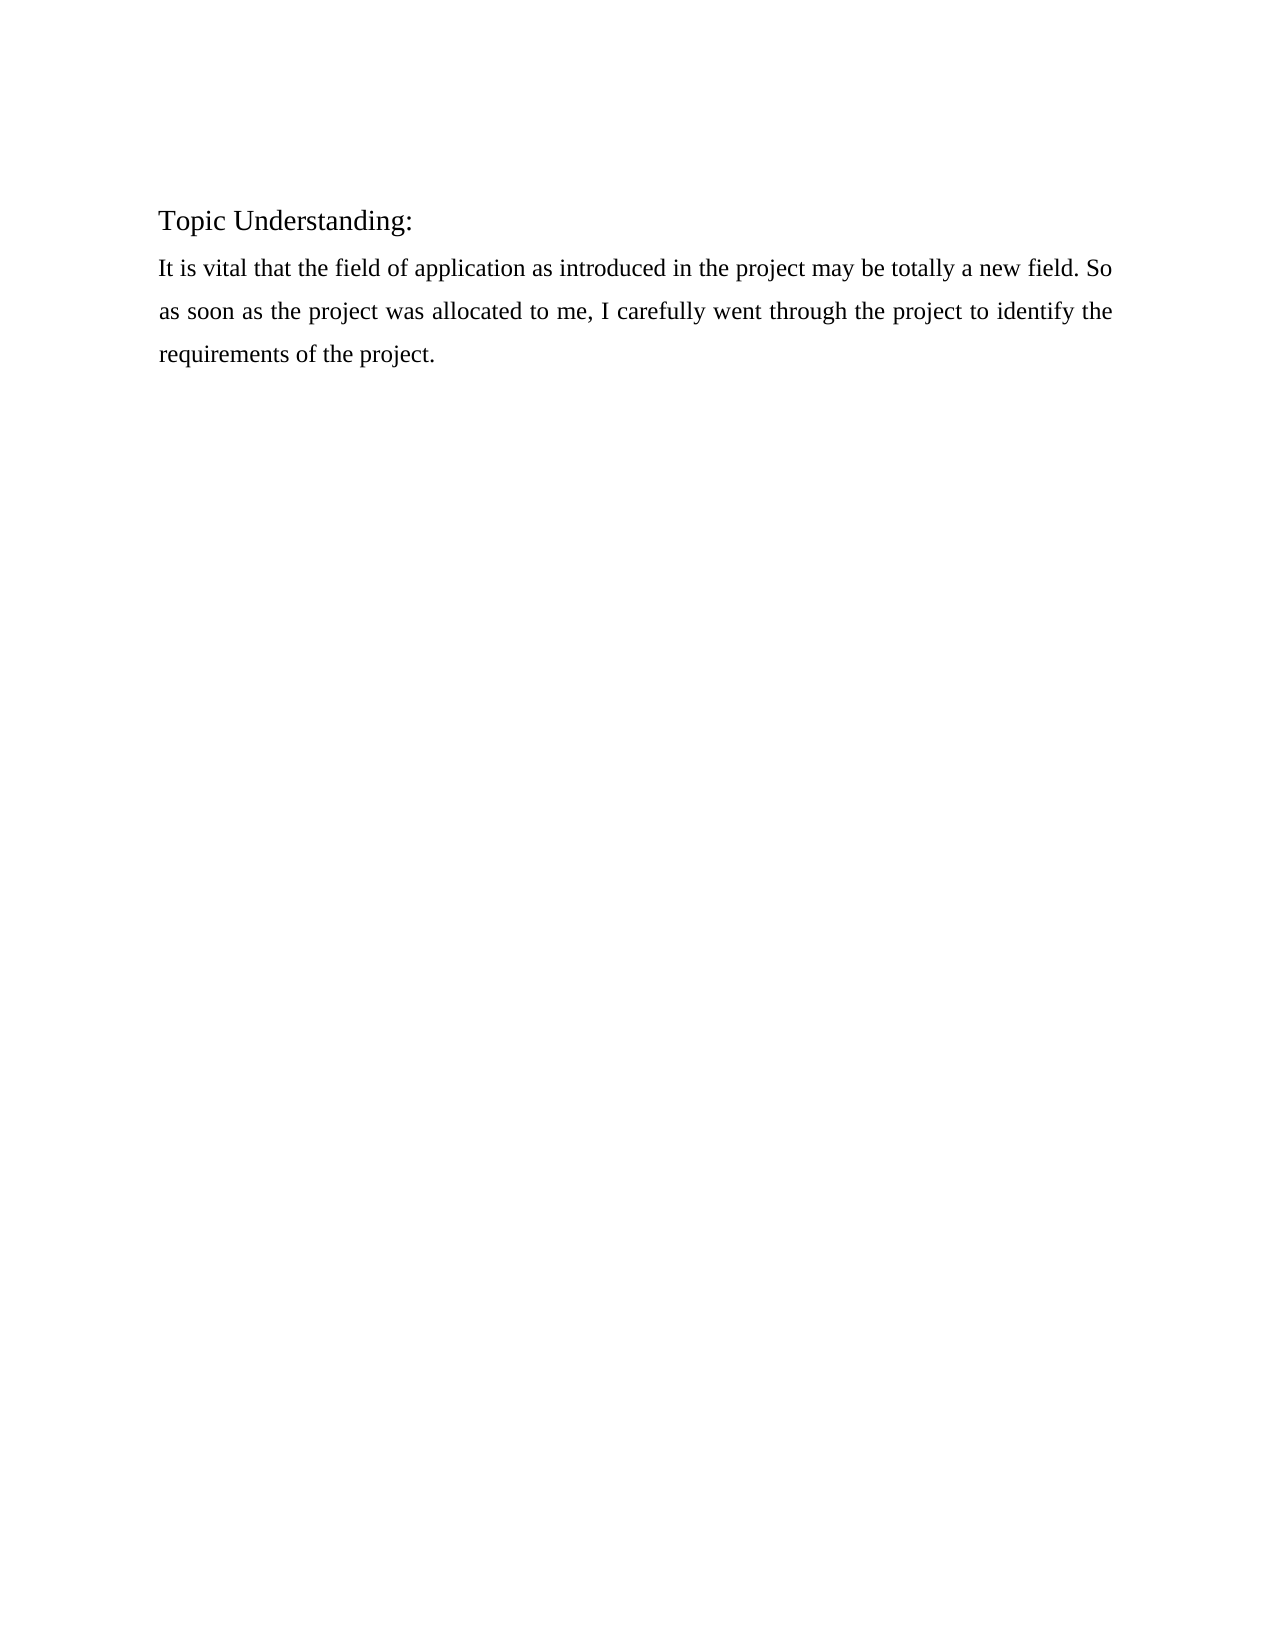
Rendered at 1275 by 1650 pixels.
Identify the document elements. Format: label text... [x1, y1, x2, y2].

text It is vital that the field of application as introduced in the project may be totally a new field. So as soon as the project was allocated to me, I carefully went through the project to identify the requirements of the project. [158, 253, 1115, 368]
text Topic Understanding: [158, 203, 1125, 236]
